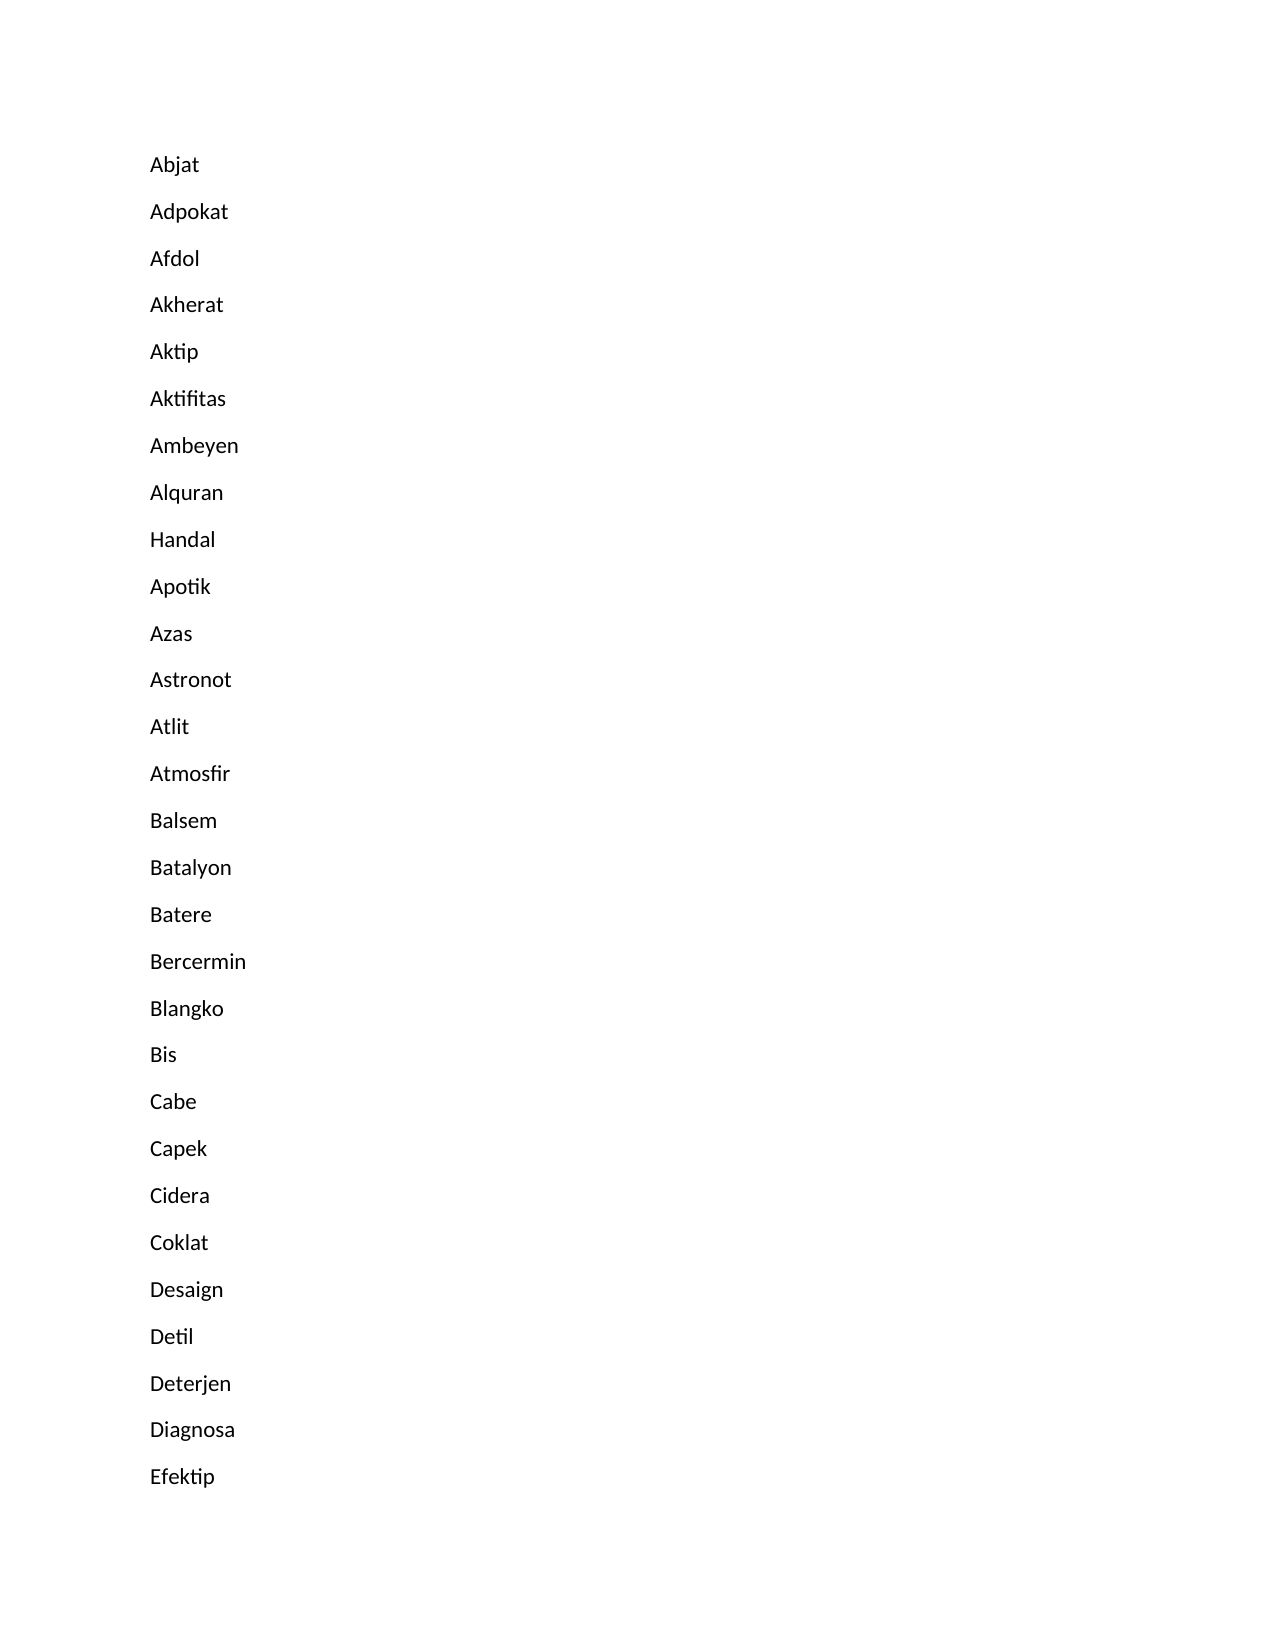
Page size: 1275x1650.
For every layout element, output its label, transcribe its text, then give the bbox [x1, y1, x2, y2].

text Atlit [150, 712, 1125, 741]
text Batere [150, 900, 1125, 928]
text Batalyon [150, 853, 1125, 881]
text Efektip [150, 1462, 1125, 1491]
text Alquran [150, 478, 1125, 506]
text Cidera [150, 1181, 1125, 1209]
text Detil [150, 1322, 1125, 1350]
text Apotik [150, 572, 1125, 600]
text Afdol [150, 244, 1125, 272]
text Bis [150, 1041, 1125, 1069]
text Deterjen [150, 1369, 1125, 1397]
text Handal [150, 525, 1125, 553]
text Ambeyen [150, 431, 1125, 459]
text Blangko [150, 994, 1125, 1022]
text Akherat [150, 291, 1125, 319]
text Aktip [150, 337, 1125, 366]
text Balsem [150, 806, 1125, 834]
text Coklat [150, 1228, 1125, 1256]
text Azas [150, 619, 1125, 647]
text Diagnosa [150, 1416, 1125, 1444]
text Aktifitas [150, 384, 1125, 412]
text Adpokat [150, 197, 1125, 225]
text Atmosfir [150, 759, 1125, 787]
text Desaign [150, 1275, 1125, 1303]
text Abjat [150, 150, 1125, 178]
text Cabe [150, 1087, 1125, 1116]
text Bercermin [150, 947, 1125, 975]
text Astronot [150, 666, 1125, 694]
text Capek [150, 1134, 1125, 1162]
